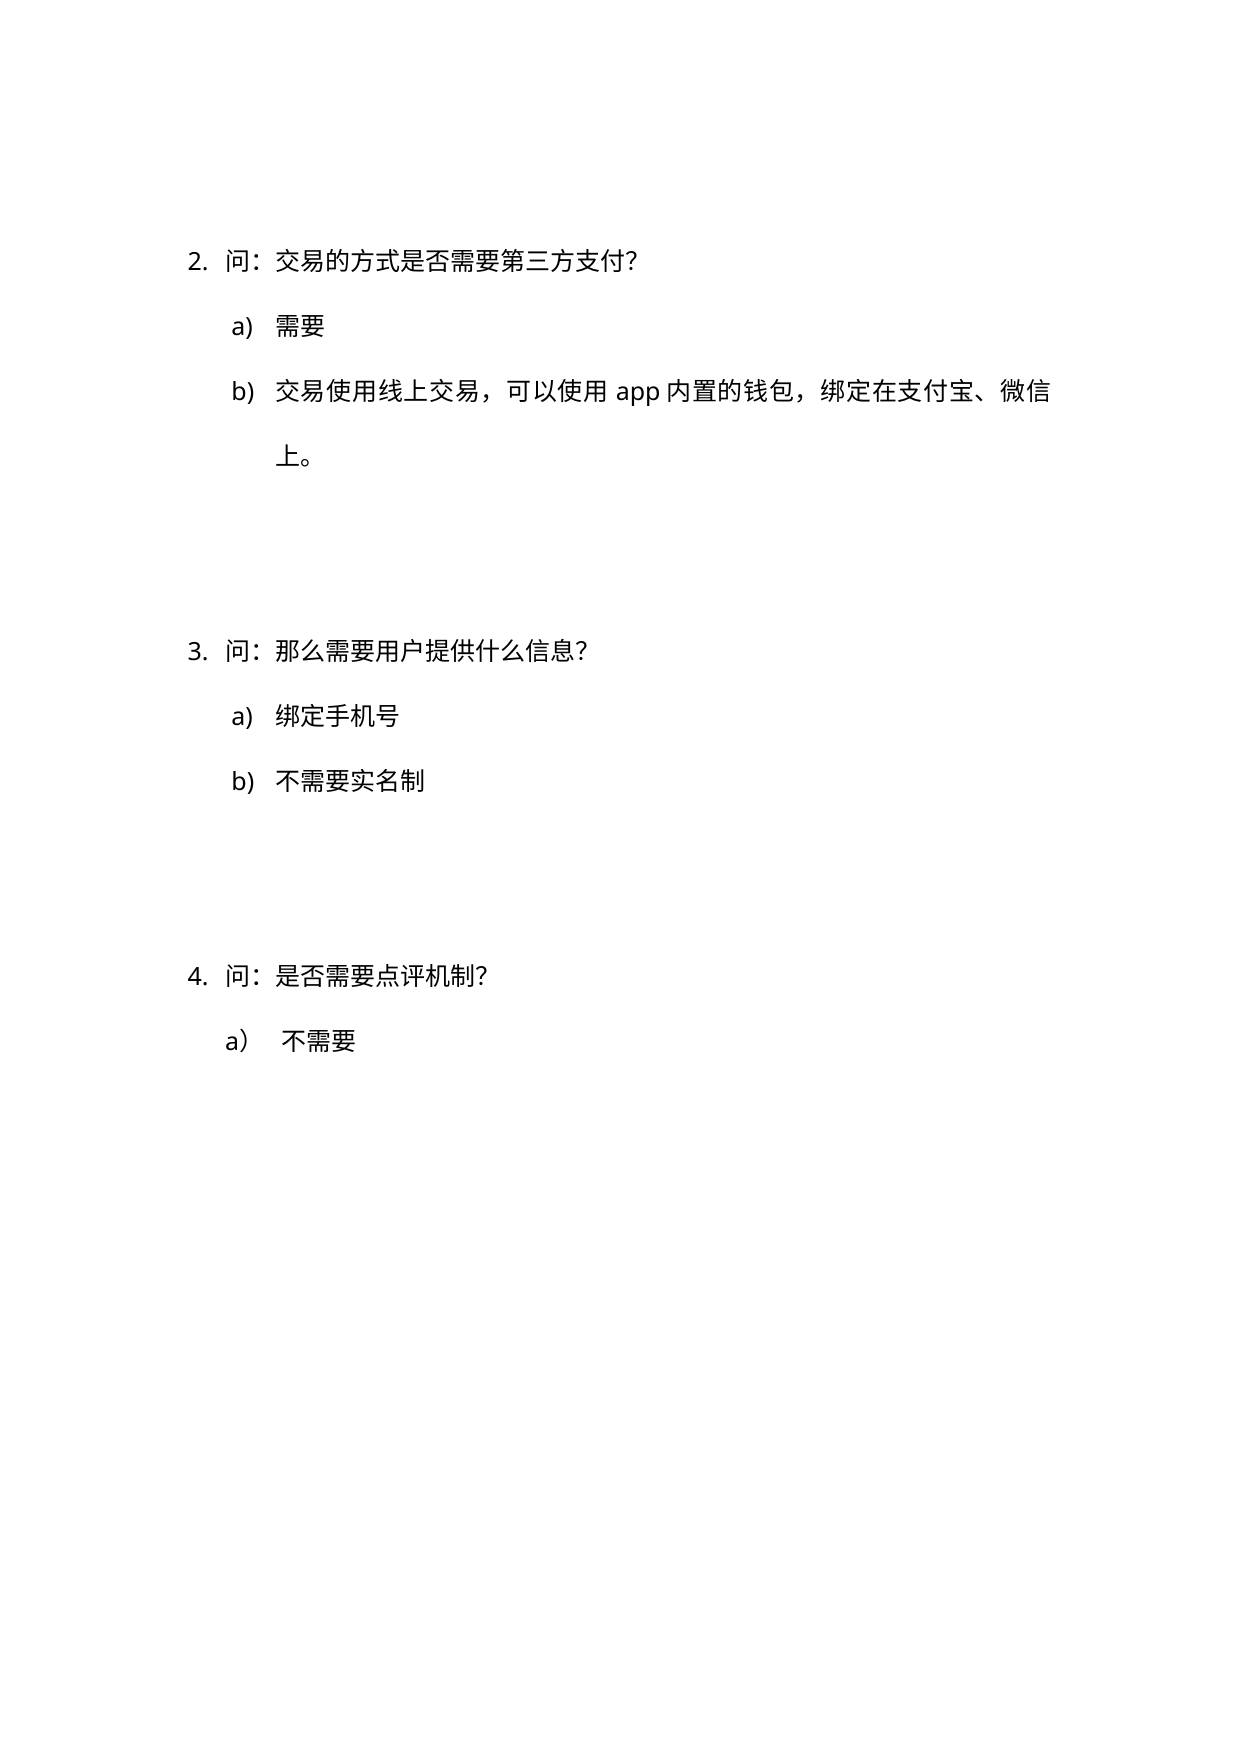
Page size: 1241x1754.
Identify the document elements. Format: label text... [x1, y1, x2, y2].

list 问：是否需要点评机制？ [187, 942, 1053, 1007]
text a） 不需要 [225, 1007, 1053, 1072]
list 需要 [231, 292, 1053, 357]
list 问：交易的方式是否需要第三方支付？ [187, 227, 1053, 292]
list 不需要实名制 [231, 747, 1053, 812]
list 交易使用线上交易，可以使用app内置的钱包，绑定在支付宝、微信上。 [231, 357, 1053, 487]
list 绑定手机号 [231, 682, 1053, 747]
list 问：那么需要用户提供什么信息？ [187, 617, 1053, 682]
